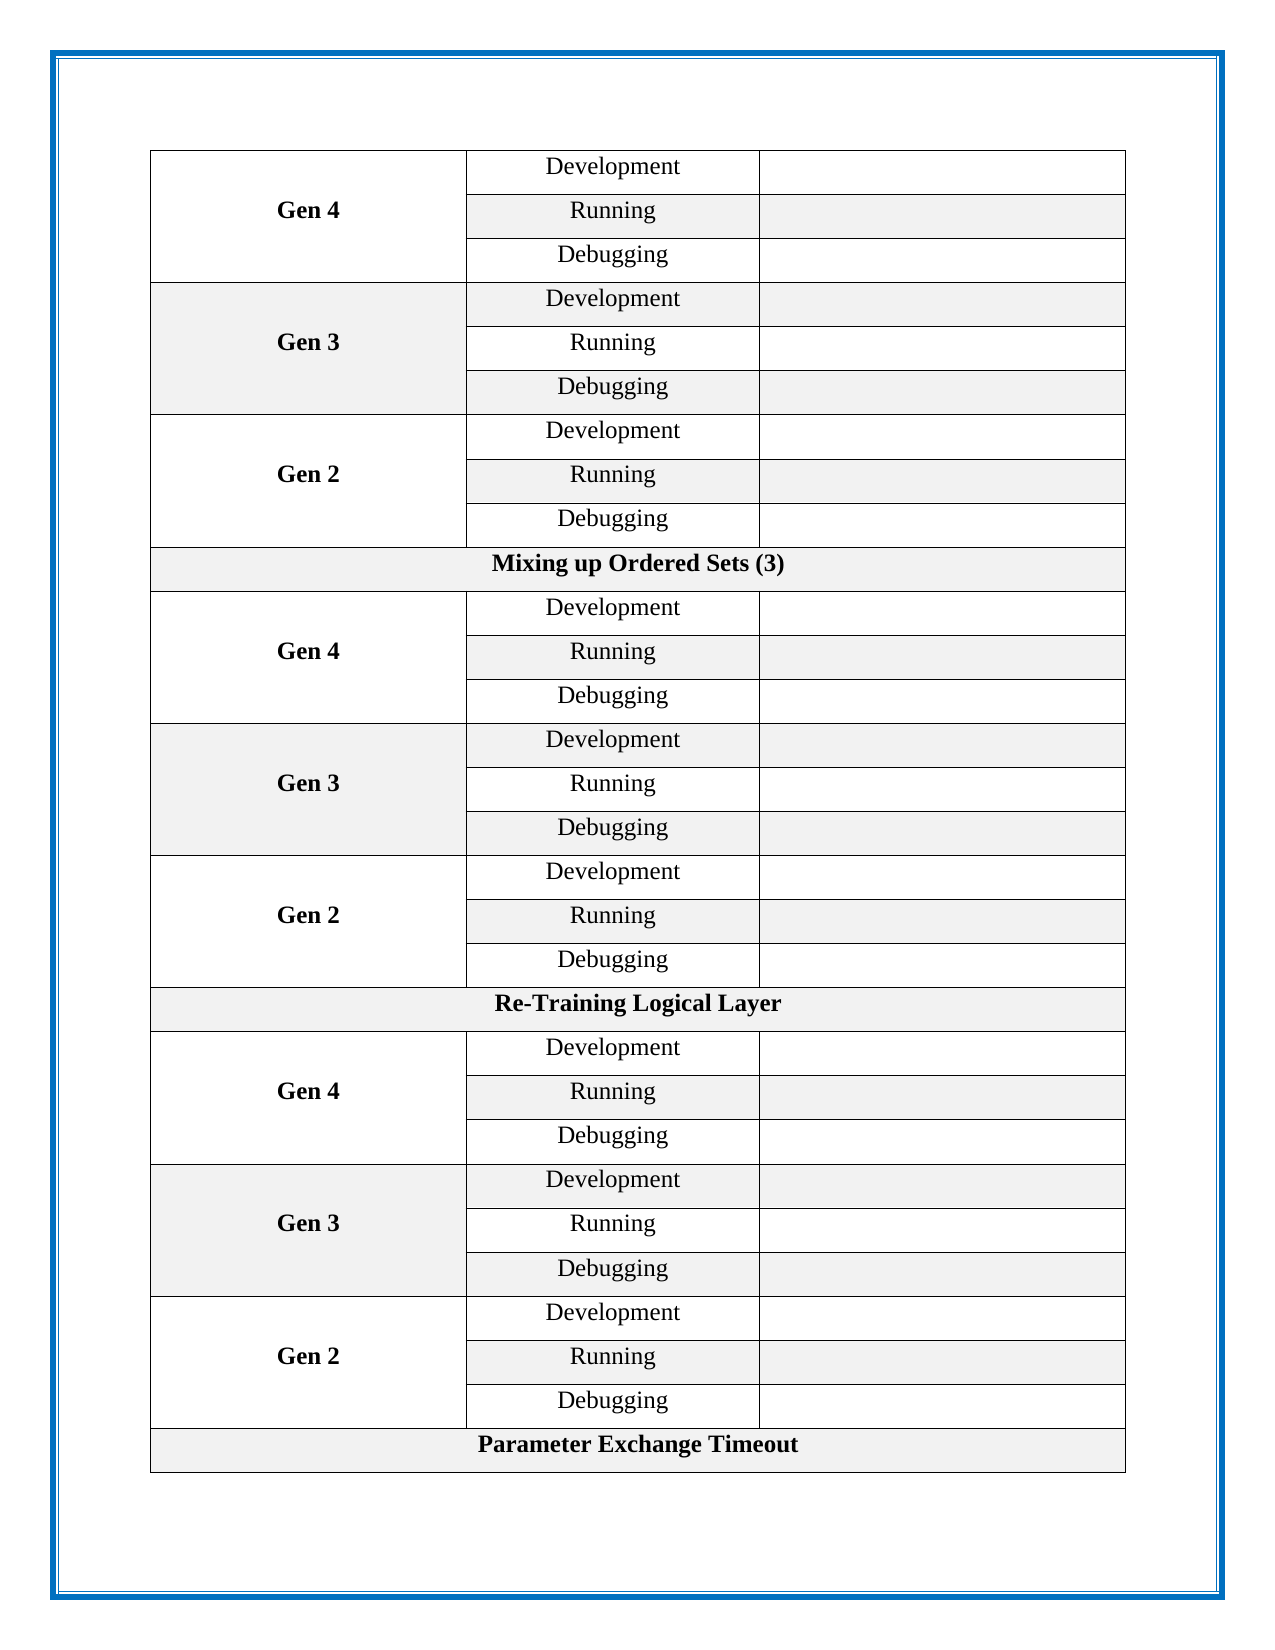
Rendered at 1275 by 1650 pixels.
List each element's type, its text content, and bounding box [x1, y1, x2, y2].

table_cell [760, 1209, 1125, 1252]
table_cell Debugging [467, 504, 759, 547]
table_cell Debugging [467, 1120, 759, 1163]
table_cell [760, 504, 1125, 547]
table_cell Debugging [467, 1385, 759, 1428]
table_cell [760, 1076, 1125, 1119]
table_cell [760, 239, 1125, 282]
table_cell [760, 1120, 1125, 1163]
table_cell Development [467, 415, 759, 458]
table_cell [760, 900, 1125, 943]
table_cell [760, 724, 1125, 767]
table_cell Gen 4 [151, 151, 466, 282]
table_cell [760, 1341, 1125, 1384]
table_cell Debugging [467, 680, 759, 723]
table_cell Gen 2 [151, 856, 466, 987]
table_cell Debugging [467, 1253, 759, 1296]
table_cell [760, 1385, 1125, 1428]
table_cell [760, 460, 1125, 502]
table_cell [760, 1032, 1125, 1075]
table_cell Running [467, 636, 759, 679]
table_cell [760, 1297, 1125, 1340]
table_cell Running [467, 327, 759, 370]
table_cell Development [467, 283, 759, 326]
table_cell Gen 3 [151, 1165, 466, 1296]
table_cell [760, 636, 1125, 679]
table_cell Gen 3 [151, 724, 466, 855]
table_cell [760, 812, 1125, 855]
table_cell Mixing up Ordered Sets (3) [151, 548, 1125, 591]
table_cell Gen 2 [151, 415, 466, 547]
table_cell Running [467, 1076, 759, 1119]
table_cell Development [467, 724, 759, 767]
table_cell Debugging [467, 812, 759, 855]
table_cell [760, 1165, 1125, 1207]
table_cell [760, 327, 1125, 370]
table_cell Gen 3 [151, 283, 466, 414]
table_cell [760, 195, 1125, 238]
table_cell Gen 2 [151, 1297, 466, 1428]
table_cell Debugging [467, 944, 759, 987]
table_cell Gen 4 [151, 592, 466, 723]
table_cell Running [467, 900, 759, 943]
table_cell [760, 944, 1125, 987]
table_cell Debugging [467, 371, 759, 414]
table_cell Development [467, 1032, 759, 1075]
table_cell [760, 283, 1125, 326]
table_cell [760, 768, 1125, 811]
table_cell [760, 151, 1125, 194]
table_cell [760, 592, 1125, 635]
table_cell Development [467, 151, 759, 194]
table_cell [760, 1253, 1125, 1296]
table_cell Development [467, 1165, 759, 1207]
table_cell Re-Training Logical Layer [151, 988, 1125, 1031]
table_cell Running [467, 195, 759, 238]
table_cell Development [467, 1297, 759, 1340]
table_cell Running [467, 1341, 759, 1384]
table_cell Running [467, 768, 759, 811]
table_cell [760, 415, 1125, 458]
table_cell Running [467, 460, 759, 502]
table_cell [760, 680, 1125, 723]
table_cell Development [467, 592, 759, 635]
table_cell Running [467, 1209, 759, 1252]
table_cell [760, 856, 1125, 899]
table_cell [760, 371, 1125, 414]
table_cell Gen 4 [151, 1032, 466, 1163]
table_cell Debugging [467, 239, 759, 282]
table_cell Parameter Exchange Timeout [151, 1429, 1125, 1472]
table_cell Development [467, 856, 759, 899]
